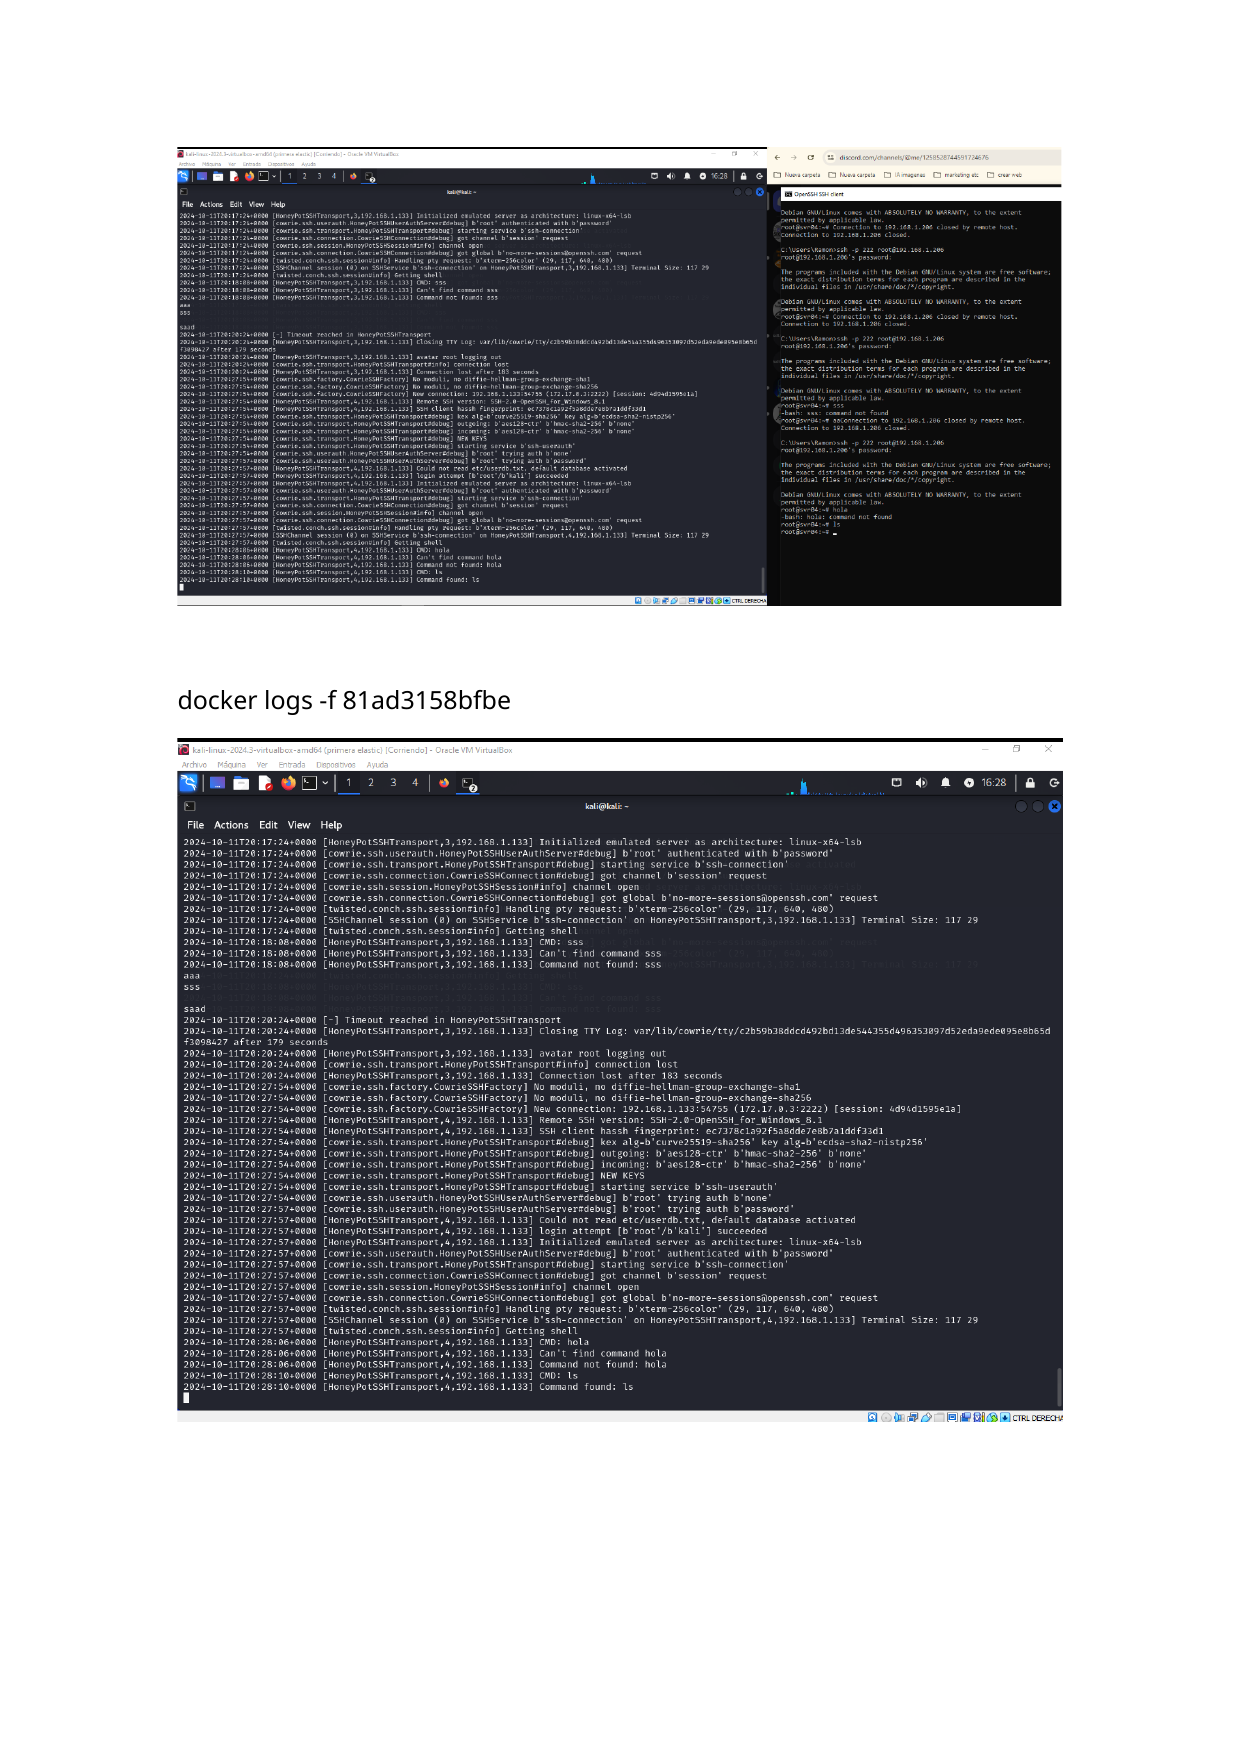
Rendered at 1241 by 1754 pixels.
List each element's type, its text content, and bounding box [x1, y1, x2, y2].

picture [177, 738, 1063, 1422]
text docker logs -f 81ad3158bfbe [177, 683, 1063, 717]
picture [177, 147, 1062, 606]
